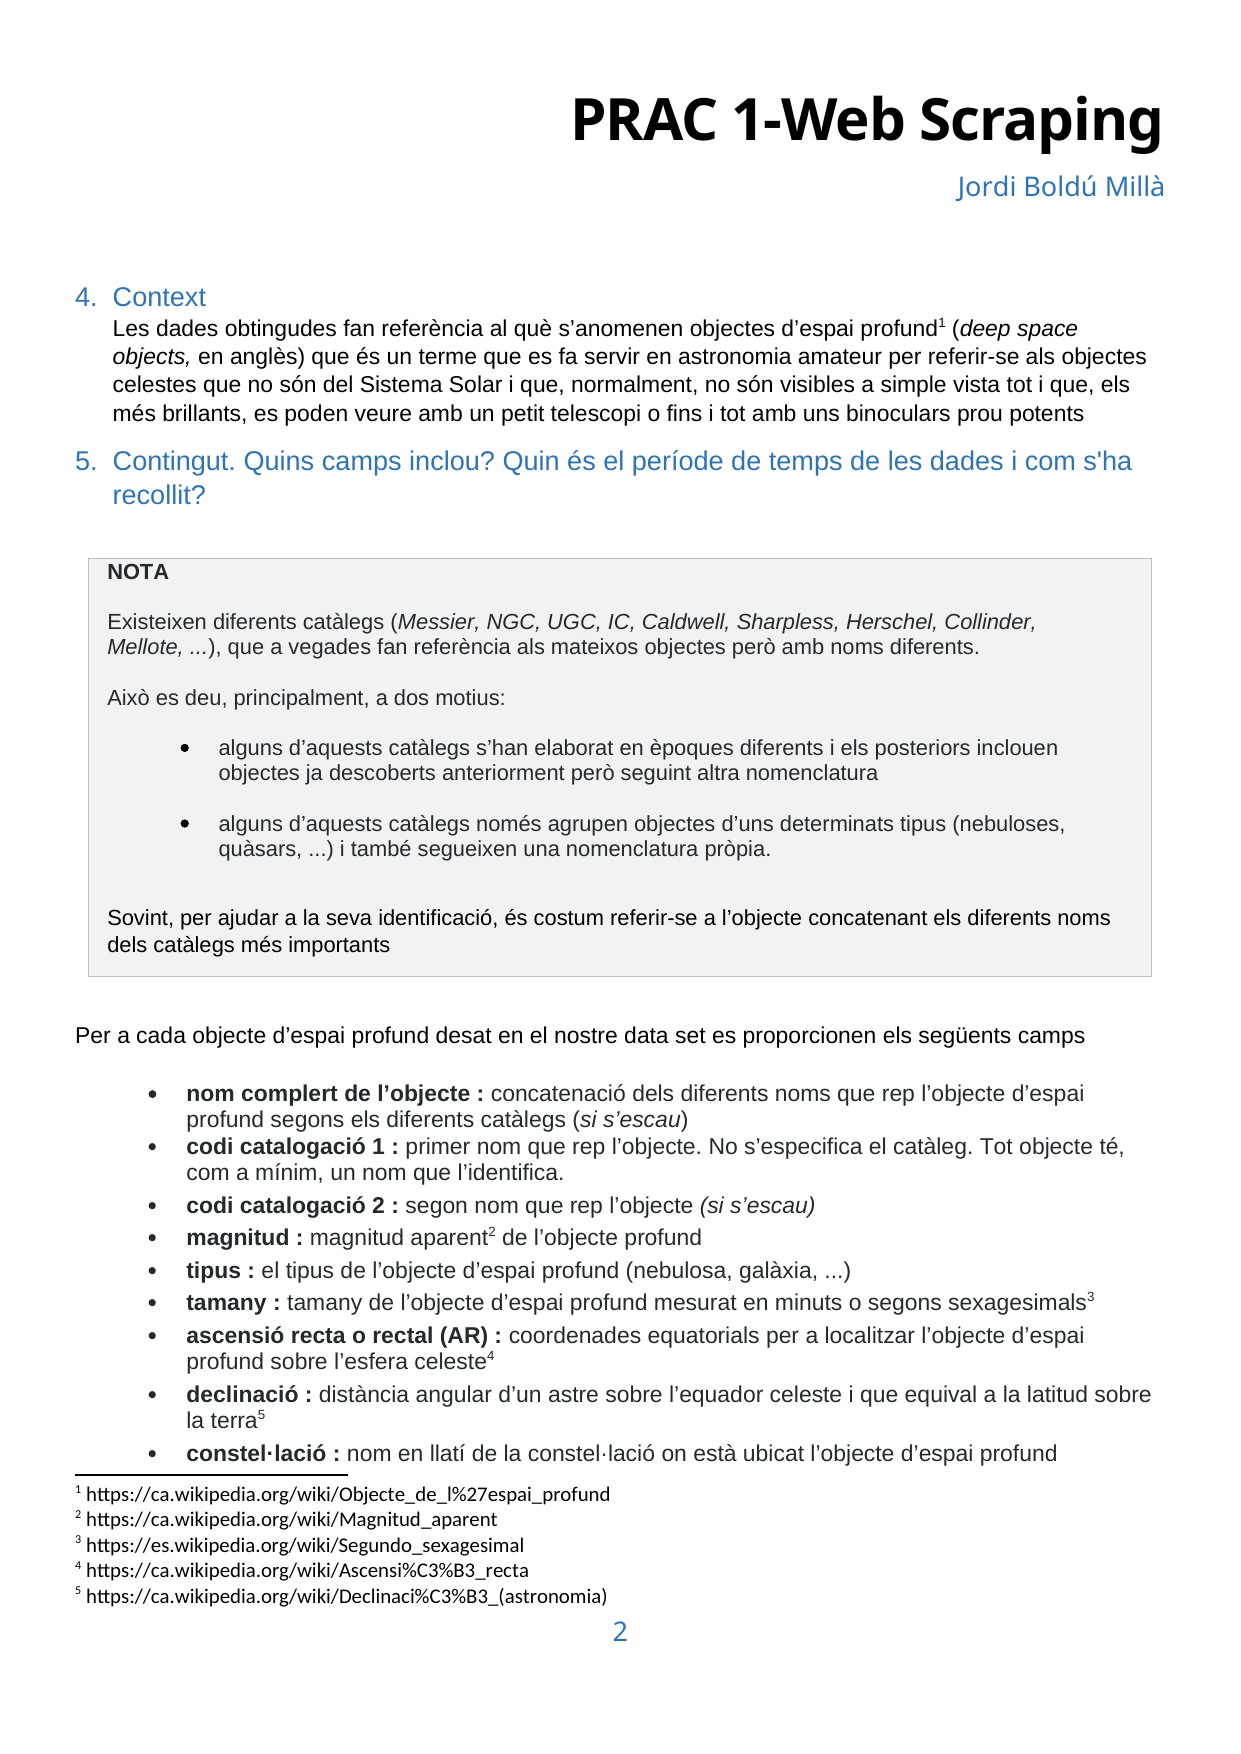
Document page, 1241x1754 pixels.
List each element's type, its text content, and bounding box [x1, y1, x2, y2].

list codi catalogació 1 : primer nom que rep l’objecte. No s’especifica el catàleg. Tot objecte té, com a mínim, un nom que l’identifica. [149, 1133, 1165, 1185]
list tipus : el tipus de l’objecte d’espai profund (nebulosa, galàxia, ...) [149, 1257, 1165, 1283]
list magnitud : magnitud aparent de l’objecte profund [149, 1224, 1165, 1251]
list tamany : tamany de l’objecte d’espai profund mesurat en minuts o segons sexagesimals [149, 1289, 1165, 1316]
list codi catalogació 2 : segon nom que rep l’objecte (si s’escau) [149, 1192, 1165, 1218]
list ascensió recta o rectal (AR) : coordenades equatorials per a localitzar l’objecte d’espai profund sobre l’esfera celeste [149, 1322, 1165, 1375]
list nom complert de l’objecte : concatenació dels diferents noms que rep l’objecte d’espai profund segons els diferents catàlegs (si s’escau) [149, 1080, 1165, 1133]
subtitle Context [75, 281, 1165, 312]
text Les dades obtingudes fan referència al què s’anomenen objectes d’espai profund (deep space objects, en anglès) que és un terme que es fa servir en astronomia amateur per referir-se als objectes celestes que no són del Sistema Solar i que, normalment, no són visibles a simple vista tot i que, els més brillants, es poden veure amb un petit telescopi o fins i tot amb uns binoculars prou potents [112, 314, 1165, 426]
list declinació : distància angular d’un astre sobre l’equador celeste i que equival a la latitud sobre la terra [149, 1381, 1165, 1434]
text Per a cada objecte d’espai profund desat en el nostre data set es proporcionen els següents camps [75, 1022, 1165, 1049]
list constel·lació : nom en llatí de la constel·lació on està ubicat l’objecte d’espai profund [149, 1440, 1165, 1466]
table_header NOTA Existeixen diferents catàlegs (Messier, NGC, UGC, IC, Caldwell, Sharpless, Herschel, Collinder, Mellote, ...), que a vegades fan referència als mateixos objectes però amb noms diferents. Això es deu, principalment, a dos motius: alguns d’aquests catàlegs s’han elaborat en èpoques diferents i els posteriors inclouen objectes ja descoberts anteriorment però seguint altra nomenclatura alguns d’aquests catàlegs només agrupen objectes d’uns determinats tipus (nebuloses, quàsars, ...) i també segueixen una nomenclatura pròpia. Sovint, per ajudar a la seva identificació, és costum referir-se a l’objecte concatenant els diferents noms dels catàlegs més importants [89, 559, 1151, 976]
subtitle Contingut. Quins camps inclou? Quin és el període de temps de les dades i com s'ha recollit? [75, 445, 1165, 510]
